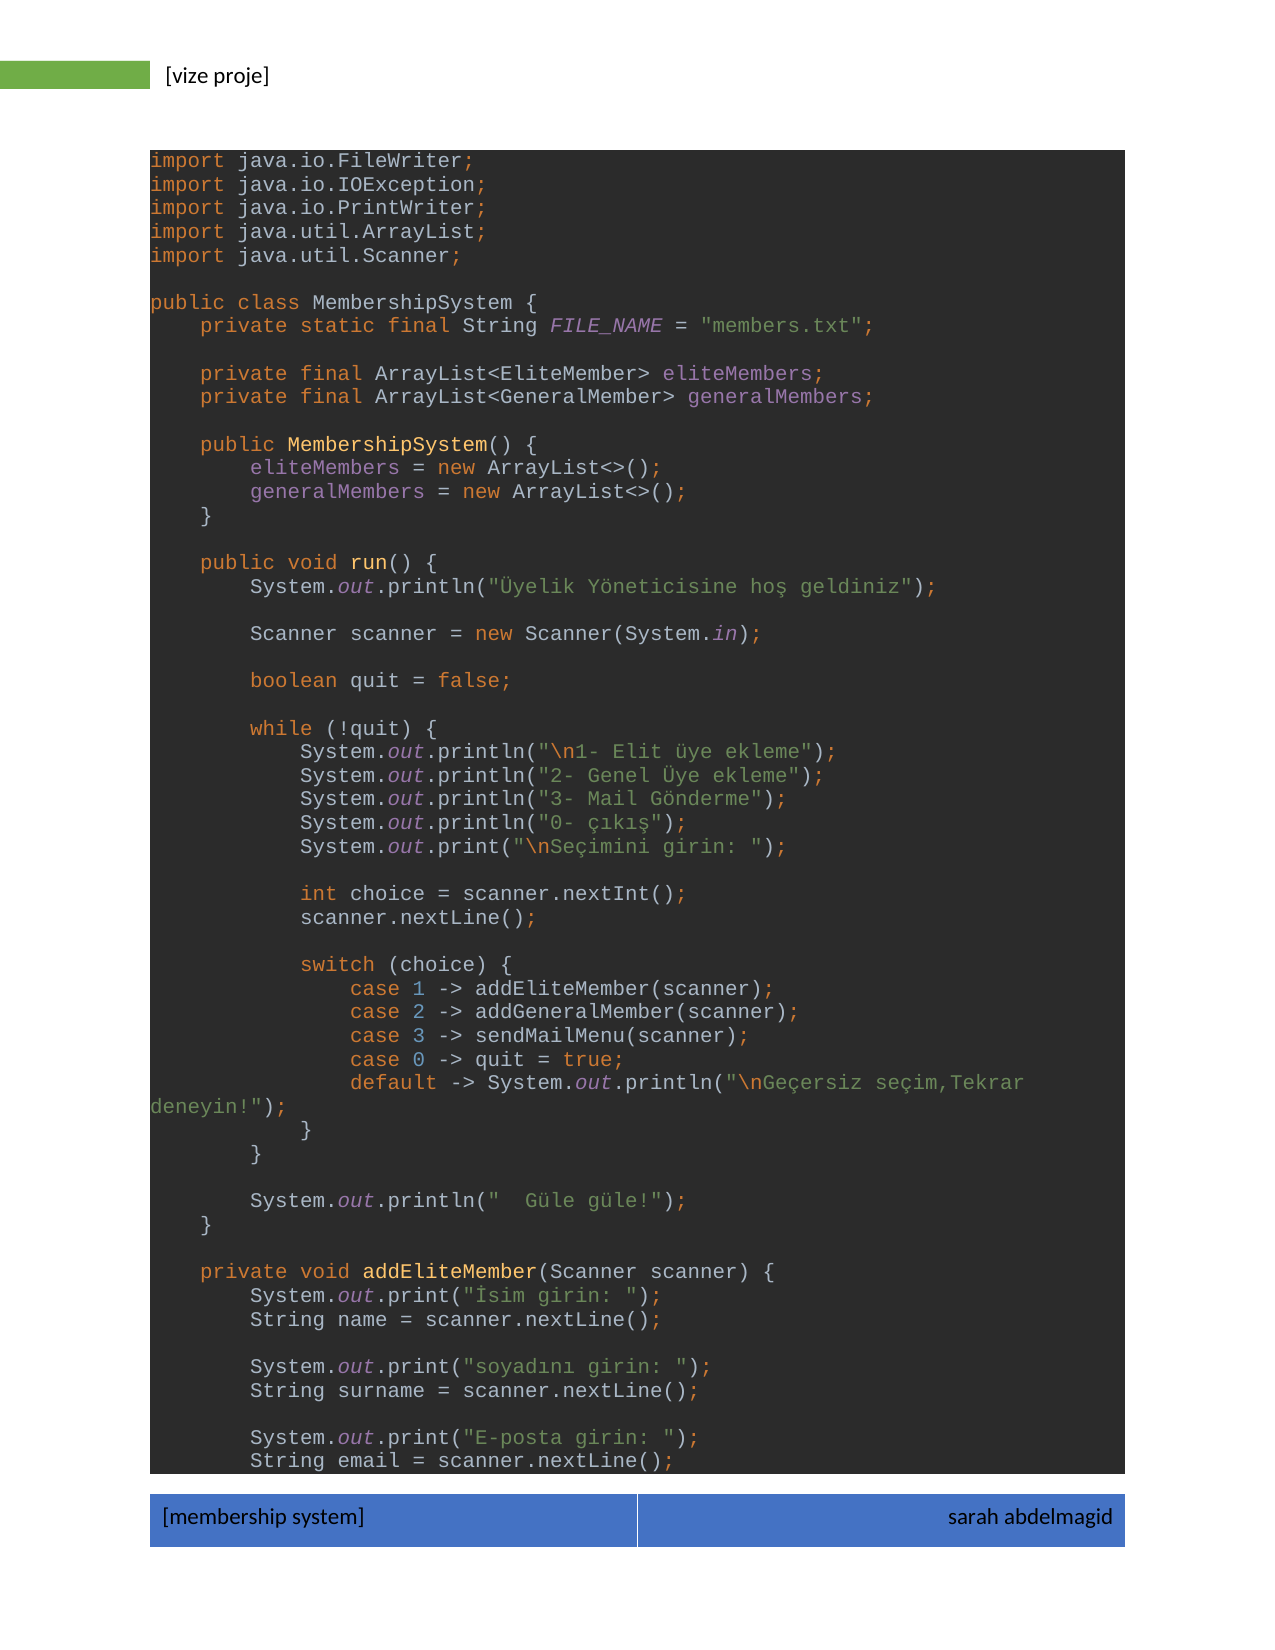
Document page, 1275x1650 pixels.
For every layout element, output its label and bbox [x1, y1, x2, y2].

text [150, 150, 1125, 1474]
